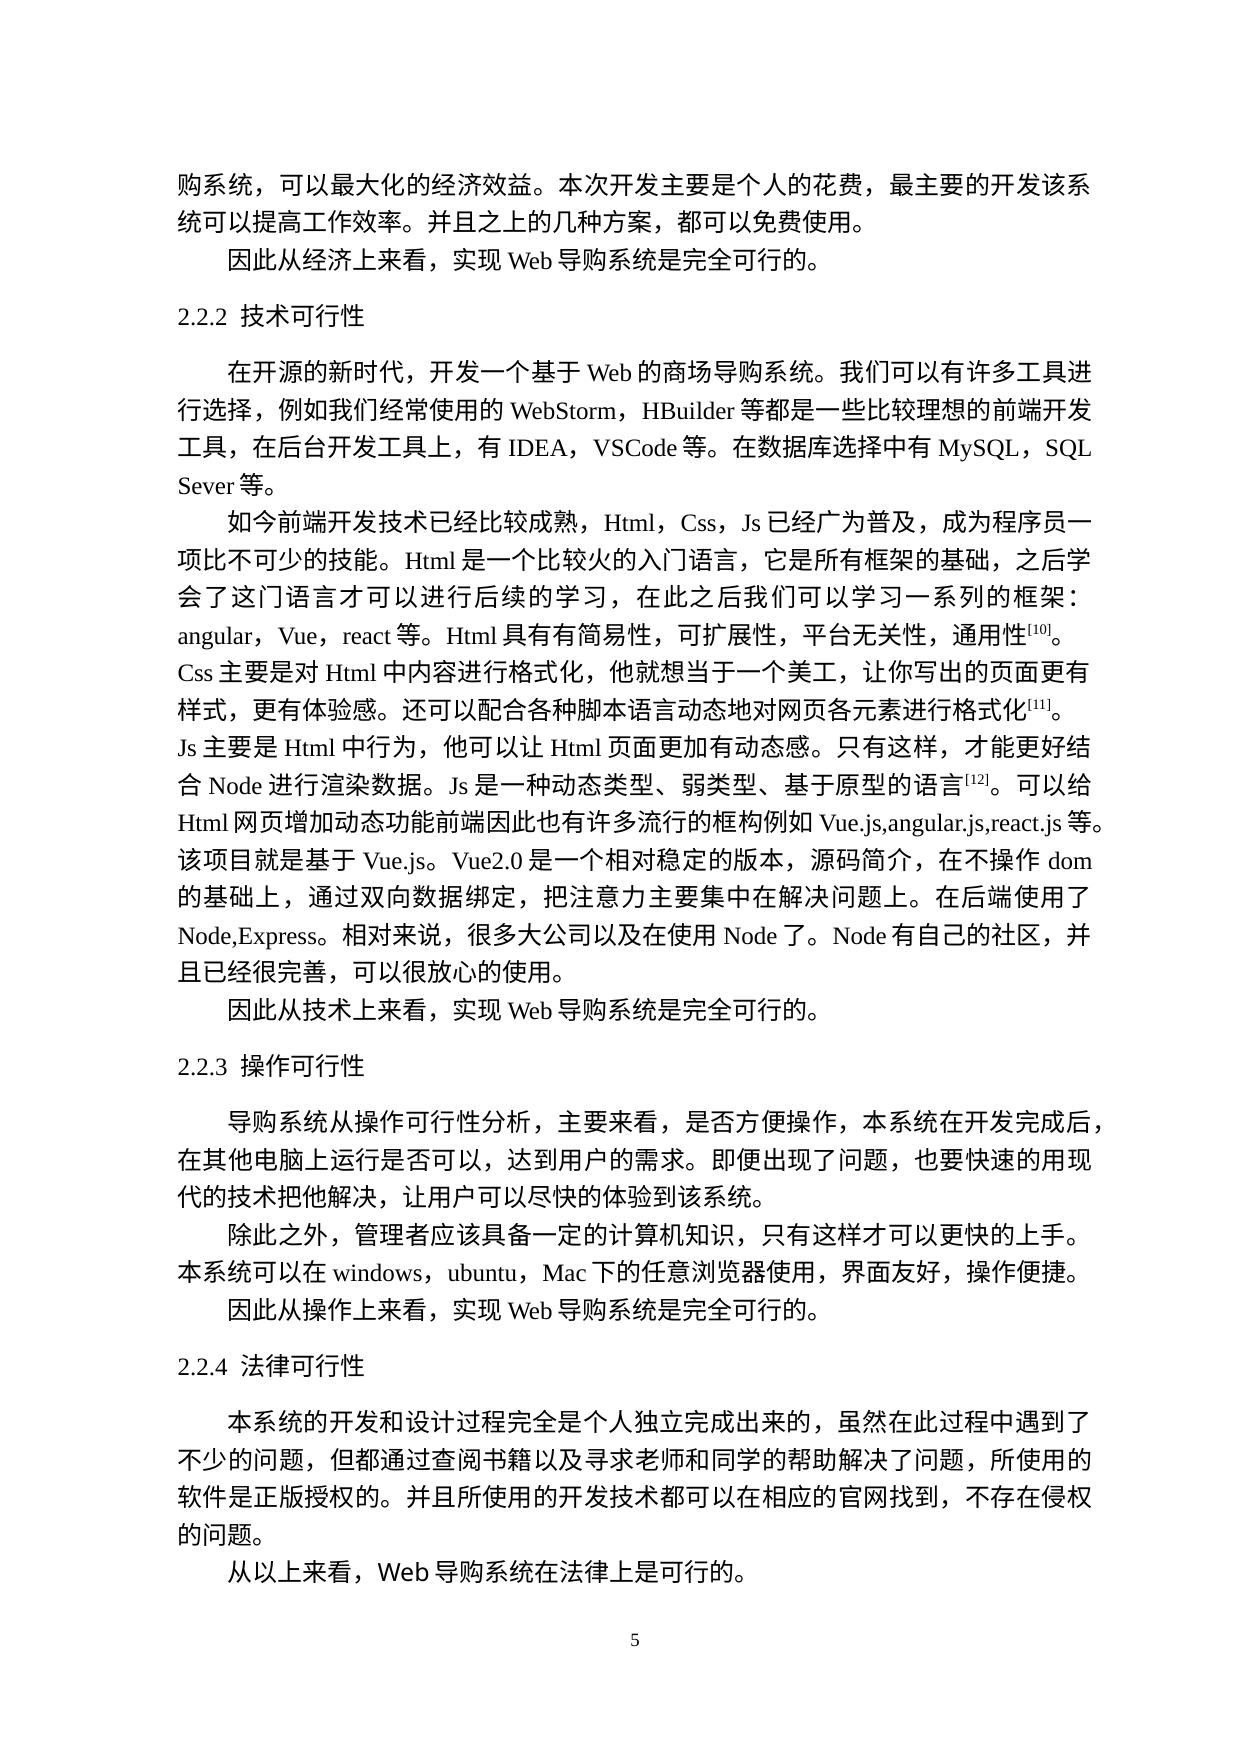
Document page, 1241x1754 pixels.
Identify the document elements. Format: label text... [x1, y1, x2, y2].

text 在开源的新时代，开发一个基于Web的商场导购系统。我们可以有许多工具进行选择，例如我们经常使用的WebStorm，HBuilder等都是一些比较理想的前端开发工具，在后台开发工具上，有IDEA，VSCode等。在数据库选择中有MySQL，SQL Sever等。 [177, 352, 1092, 502]
text 因此从技术上来看，实现Web导购系统是完全可行的。 [177, 989, 1092, 1027]
subtitle 2.2.4 法律可行性 [177, 1346, 1092, 1383]
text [177, 164, 1092, 239]
subtitle 2.2.2 技术可行性 [177, 296, 1092, 333]
text Js主要是Html中行为，他可以让Html页面更加有动态感。只有这样，才能更好结合Node进行渲染数据。Js是一种动态类型、弱类型、基于原型的语言[12]。可以给Html网页增加动态功能前端因此也有许多流行的框构例如Vue.js,angular.js,react.js等。该项目就是基于Vue.js。Vue2.0是一个相对稳定的版本，源码简介，在不操作dom的基础上，通过双向数据绑定，把注意力主要集中在解决问题上。在后端使用了Node,Express。相对来说，很多大公司以及在使用Node了。Node有自己的社区，并且已经很完善，可以很放心的使用。 [177, 727, 1092, 989]
text 本系统的开发和设计过程完全是个人独立完成出来的，虽然在此过程中遇到了不少的问题，但都通过查阅书籍以及寻求老师和同学的帮助解决了问题，所使用的软件是正版授权的。并且所使用的开发技术都可以在相应的官网找到，不存在侵权的问题。 [177, 1402, 1092, 1552]
text 从以上来看，Web导购系统在法律上是可行的。 [177, 1552, 1092, 1589]
text 除此之外，管理者应该具备一定的计算机知识，只有这样才可以更快的上手。本系统可以在windows，ubuntu，Mac下的任意浏览器使用，界面友好，操作便捷。 [177, 1214, 1092, 1289]
text 因此从经济上来看，实现Web导购系统是完全可行的。 [177, 239, 1092, 277]
text Css主要是对Html中内容进行格式化，他就想当于一个美工，让你写出的页面更有样式，更有体验感。还可以配合各种脚本语言动态地对网页各元素进行格式化[11]。 [177, 652, 1092, 727]
text 因此从操作上来看，实现Web导购系统是完全可行的。 [177, 1289, 1092, 1327]
text 如今前端开发技术已经比较成熟，Html，Css，Js已经广为普及，成为程序员一项比不可少的技能。Html是一个比较火的入门语言，它是所有框架的基础，之后学会了这门语言才可以进行后续的学习，在此之后我们可以学习一系列的框架：angular，Vue，react等。Html具有有简易性，可扩展性，平台无关性，通用性[10]。 [177, 502, 1092, 652]
subtitle 2.2.3 操作可行性 [177, 1046, 1092, 1083]
text 导购系统从操作可行性分析，主要来看，是否方便操作，本系统在开发完成后，在其他电脑上运行是否可以，达到用户的需求。即便出现了问题，也要快速的用现代的技术把他解决，让用户可以尽快的体验到该系统。 [177, 1102, 1092, 1214]
